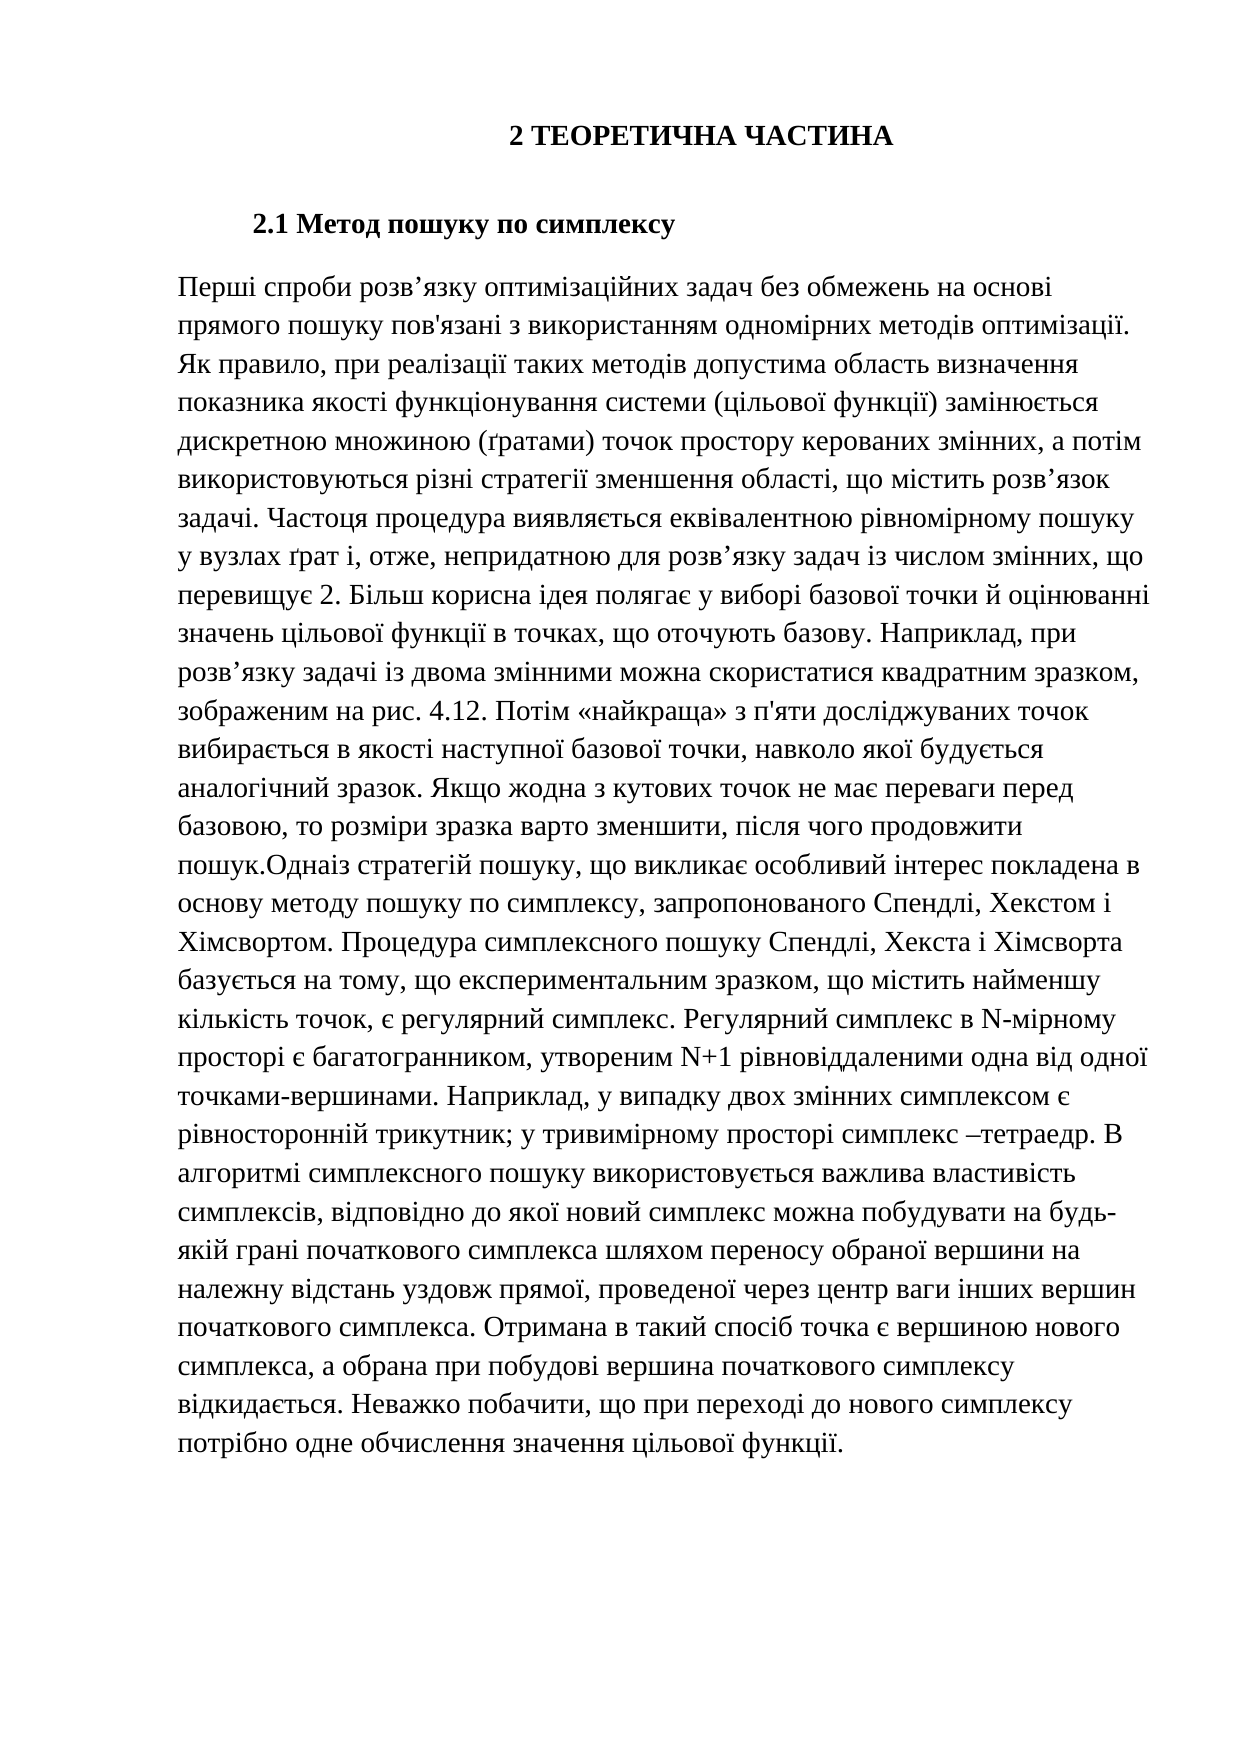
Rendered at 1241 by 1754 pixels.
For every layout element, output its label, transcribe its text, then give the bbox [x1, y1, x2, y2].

text Перші спроби розв’язку оптимізаційних задач без обмежень на основі прямого пошуку пов'язані з використанням одномірних методів оптимізації. Як правило, при реалізації таких методів допустима область визначення показника якості функціонування системи (цільової функції) замінюється дискретною множиною (ґратами) точок простору керованих змінних, а потім використовуються різні стратегії зменшення області, що містить розв’язок задачі. Частоця процедура виявляється еквівалентною рівномірному пошуку у вузлах ґрат і, отже, непридатною для розв’язку задач із числом змінних, що перевищує 2. Більш корисна ідея полягає у виборі базової точки й оцінюванні значень цільової функції в точках, що оточують базову. Наприклад, при розв’язку задачі із двома змінними можна скористатися квадратним зразком, зображеним на рис. 4.12. Потім «найкраща» з п'яти досліджуваних точок вибирається в якості наступної базової точки, навколо якої будується аналогічний зразок. Якщо жодна з кутових точок не має переваги перед базовою, то розміри зразка варто зменшити, після чого продовжити пошук.Однаіз стратегій пошуку, що викликає особливий інтерес покладена в основу методу пошуку по симплексу, запропонованого Спендлі, Хекстом і Хімсвортом. Процедура симплексного пошуку Спендлі, Хекста і Хімсворта базується на тому, що експериментальним зразком, що містить найменшу кількість точок, є регулярний симплекс. Регулярний симплекс в N-мірному просторі є багатогранником, утвореним N+1 рівновіддаленими одна від одної точками-вершинами. Наприклад, у випадку двох змінних симплексом є рівносторонній трикутник; у тривимірному просторі симплекс –тетраедр. В алгоритмі симплексного пошуку використовується важлива властивість симплексів, відповідно до якої новий симплекс можна побудувати на будь-якій грані початкового симплекса шляхом переносу обраної вершини на належну відстань уздовж прямої, проведеної через центр ваги інших вершин початкового симплекса. Отримана в такий спосіб точка є вершиною нового симплекса, а обрана при побудові вершина початкового симплексу відкидається. Неважко побачити, що при переході до нового симплексу потрібно одне обчислення значення цільової функції. [177, 269, 1152, 1458]
subtitle 2 ТЕОРЕТИЧНА ЧАСТИНА [251, 118, 1152, 152]
subtitle 2.1 Метод пошуку по симплексу [177, 206, 1152, 239]
